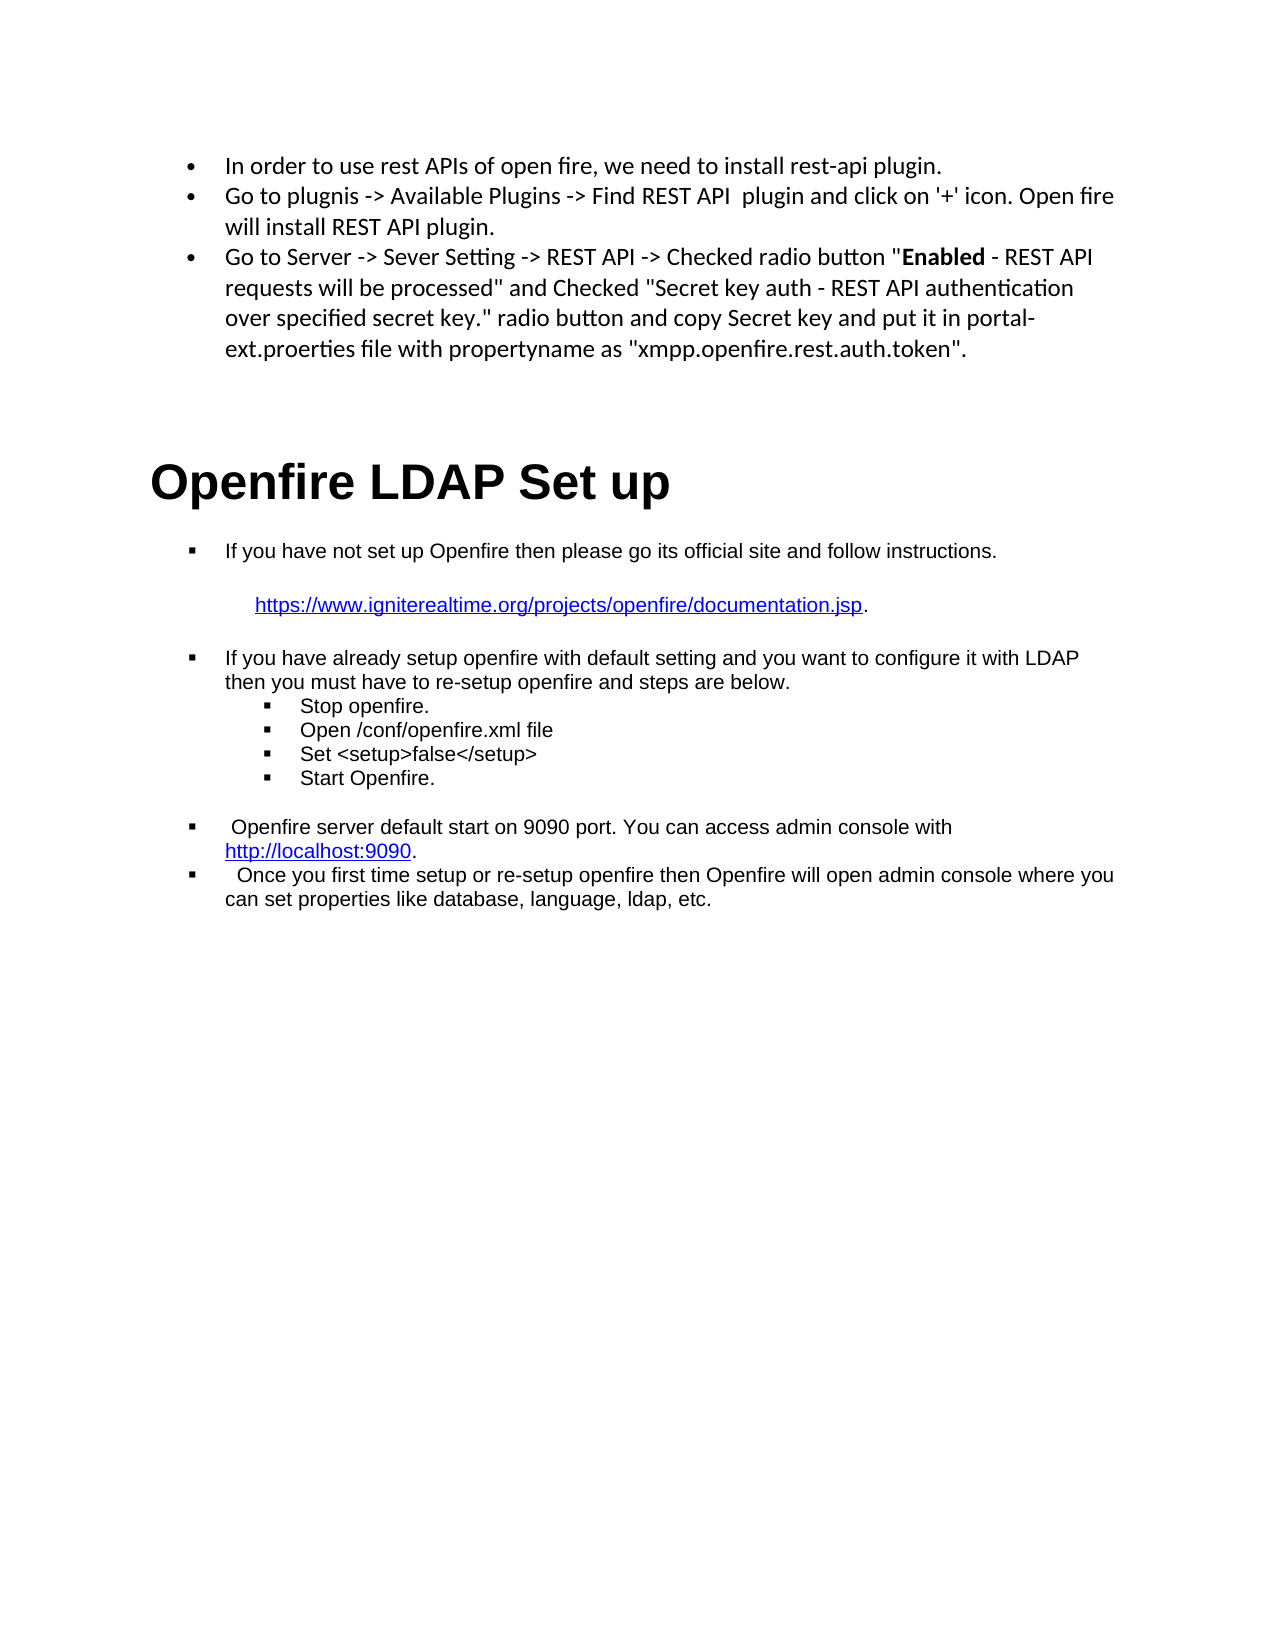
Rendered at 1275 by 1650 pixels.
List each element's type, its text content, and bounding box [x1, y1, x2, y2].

list If you have not set up Openfire then please go its official site and follow instructions. [187, 539, 1125, 563]
list Start Openfire. [262, 766, 1125, 790]
text https://www.igniterealtime.org/projects/openfire/documentation.jsp. [150, 592, 1125, 616]
list Openfire server default start on 9090 port. You can access admin console with http://localhost:9090. [187, 815, 1125, 863]
list Stop openfire. [262, 693, 1125, 718]
subtitle Openfire LDAP Set up [150, 452, 1125, 510]
list Go to plugnis -> Available Plugins -> Find REST API plugin and click on '+' icon. Open fire will install REST API plugin. [187, 181, 1125, 242]
list Open /conf/openfire.xml file [262, 718, 1125, 742]
list Go to Server -> Sever Setting -> REST API -> Checked radio button "Enabled - REST API requests will be processed" and Checked "Secret key auth - REST API authentication over specified secret key." radio button and copy Secret key and put it in portal-ext.proerties file with propertyname as "xmpp.openfire.rest.auth.token". [187, 242, 1125, 364]
list If you have already setup openfire with default setting and you want to configure it with LDAP then you must have to re-setup openfire and steps are below. [187, 646, 1125, 693]
list Set <setup>false</setup> [262, 742, 1125, 766]
list In order to use rest APIs of open fire, we need to install rest-api plugin. [187, 150, 1125, 181]
list Once you first time setup or re-setup openfire then Openfire will open admin console where you can set properties like database, language, ldap, etc. [187, 863, 1125, 911]
